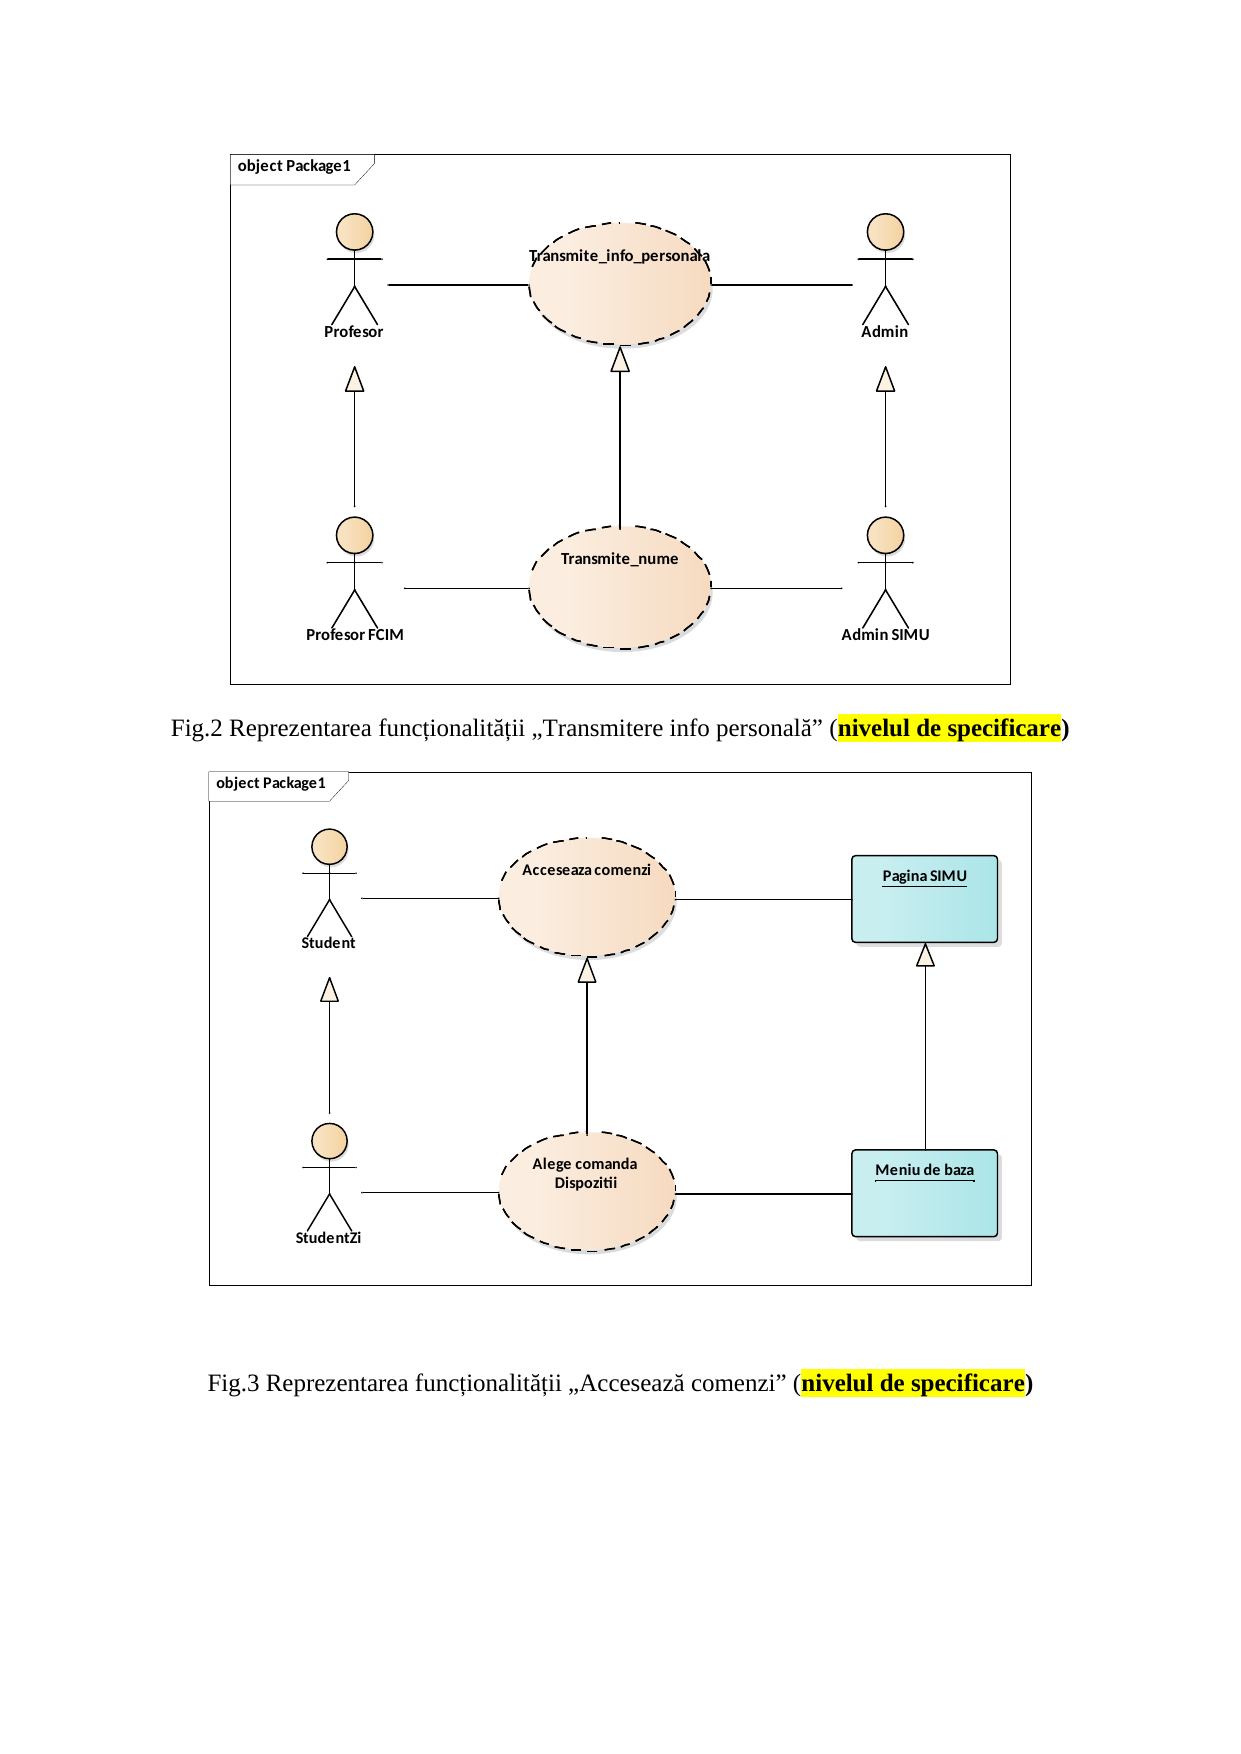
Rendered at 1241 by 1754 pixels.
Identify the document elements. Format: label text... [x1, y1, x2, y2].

text Fig.3 Reprezentarea funcționalității „Accesează comenzi” (nivelul de specificare) [150, 1368, 1090, 1397]
text Fig.2 Reprezentarea funcționalității „Transmitere info personală” (nivelul de specificare) [150, 713, 1090, 742]
